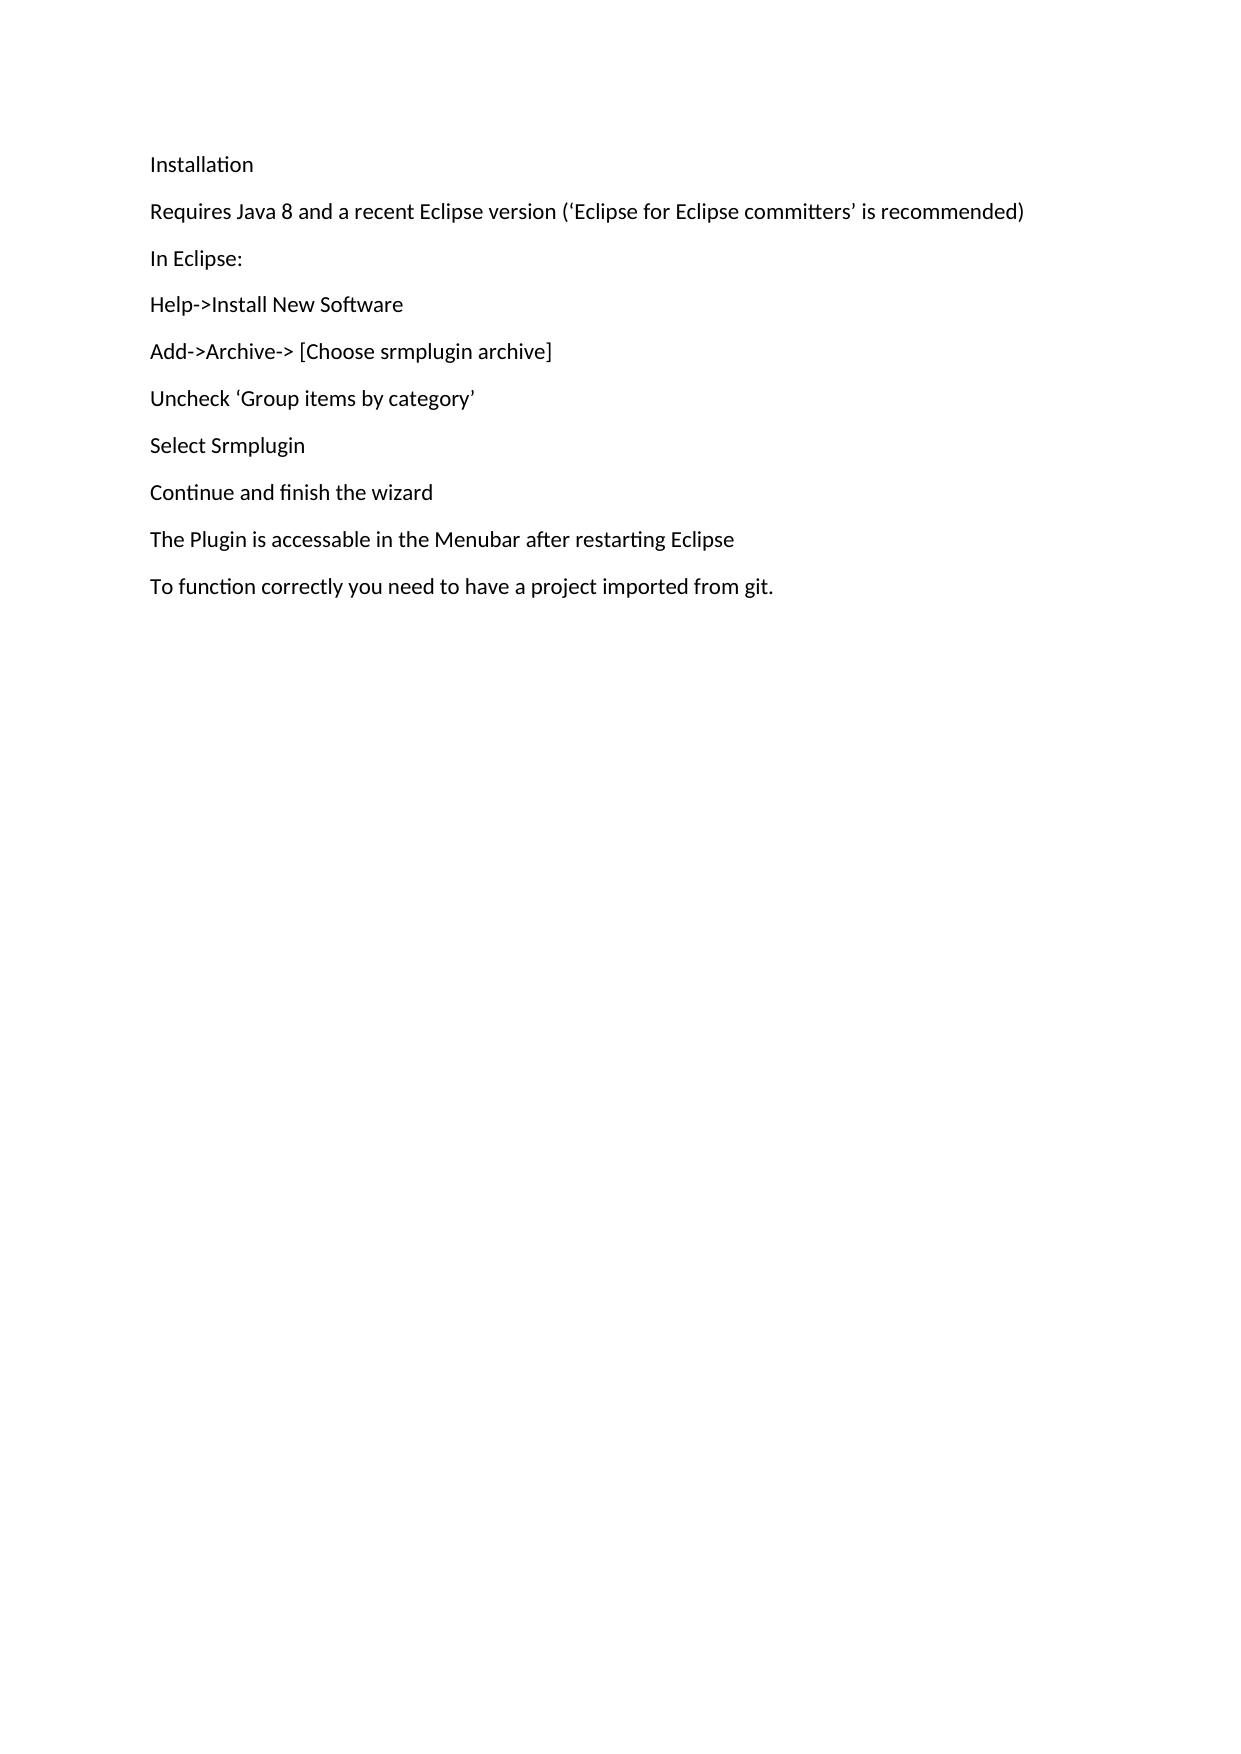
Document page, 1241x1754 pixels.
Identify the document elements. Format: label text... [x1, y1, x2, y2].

text Requires Java 8 and a recent Eclipse version (‘Eclipse for Eclipse committers’ is recommended) [150, 197, 1090, 225]
text Add->Archive-> [Choose srmplugin archive] [150, 337, 1090, 366]
text Continue and finish the wizard [150, 478, 1090, 506]
text Select Srmplugin [150, 431, 1090, 459]
text Uncheck ‘Group items by category’ [150, 384, 1090, 412]
text Help->Install New Software [150, 291, 1090, 319]
text Installation [150, 150, 1090, 178]
text In Eclipse: [150, 244, 1090, 272]
text The Plugin is accessable in the Menubar after restarting Eclipse [150, 525, 1090, 553]
text To function correctly you need to have a project imported from git. [150, 572, 1090, 600]
